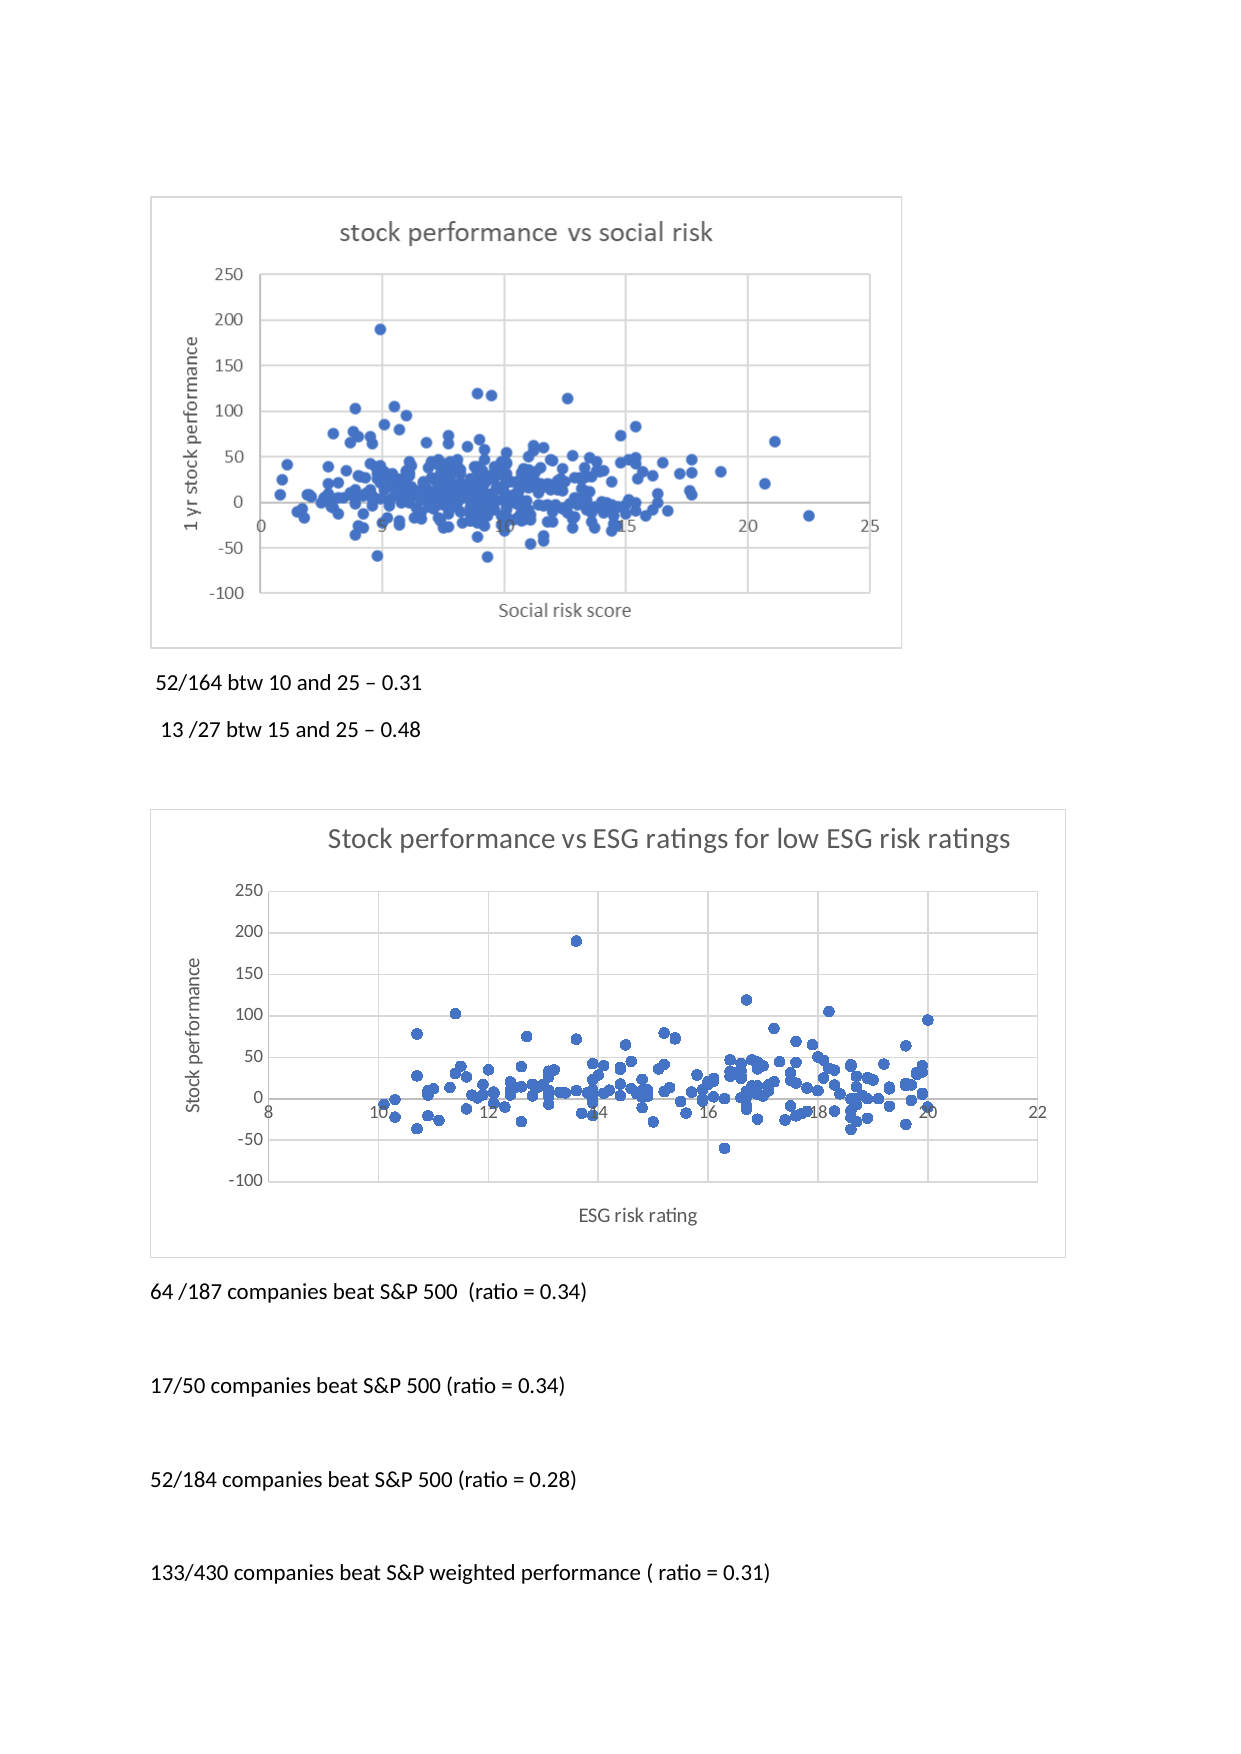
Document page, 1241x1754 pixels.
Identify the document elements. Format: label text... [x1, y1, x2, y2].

text 133/430 companies beat S&P weighted performance ( ratio = 0.31) [150, 1558, 1090, 1587]
picture [150, 196, 903, 649]
text 64 /187 companies beat S&P 500 (ratio = 0.34) [150, 1277, 1090, 1305]
text 52/184 companies beat S&P 500 (ratio = 0.28) [150, 1465, 1090, 1493]
text 13 /27 btw 15 and 25 – 0.48 [150, 715, 1090, 743]
text 52/164 btw 10 and 25 – 0.31 [150, 668, 1090, 696]
text 17/50 companies beat S&P 500 (ratio = 0.34) [150, 1371, 1090, 1399]
